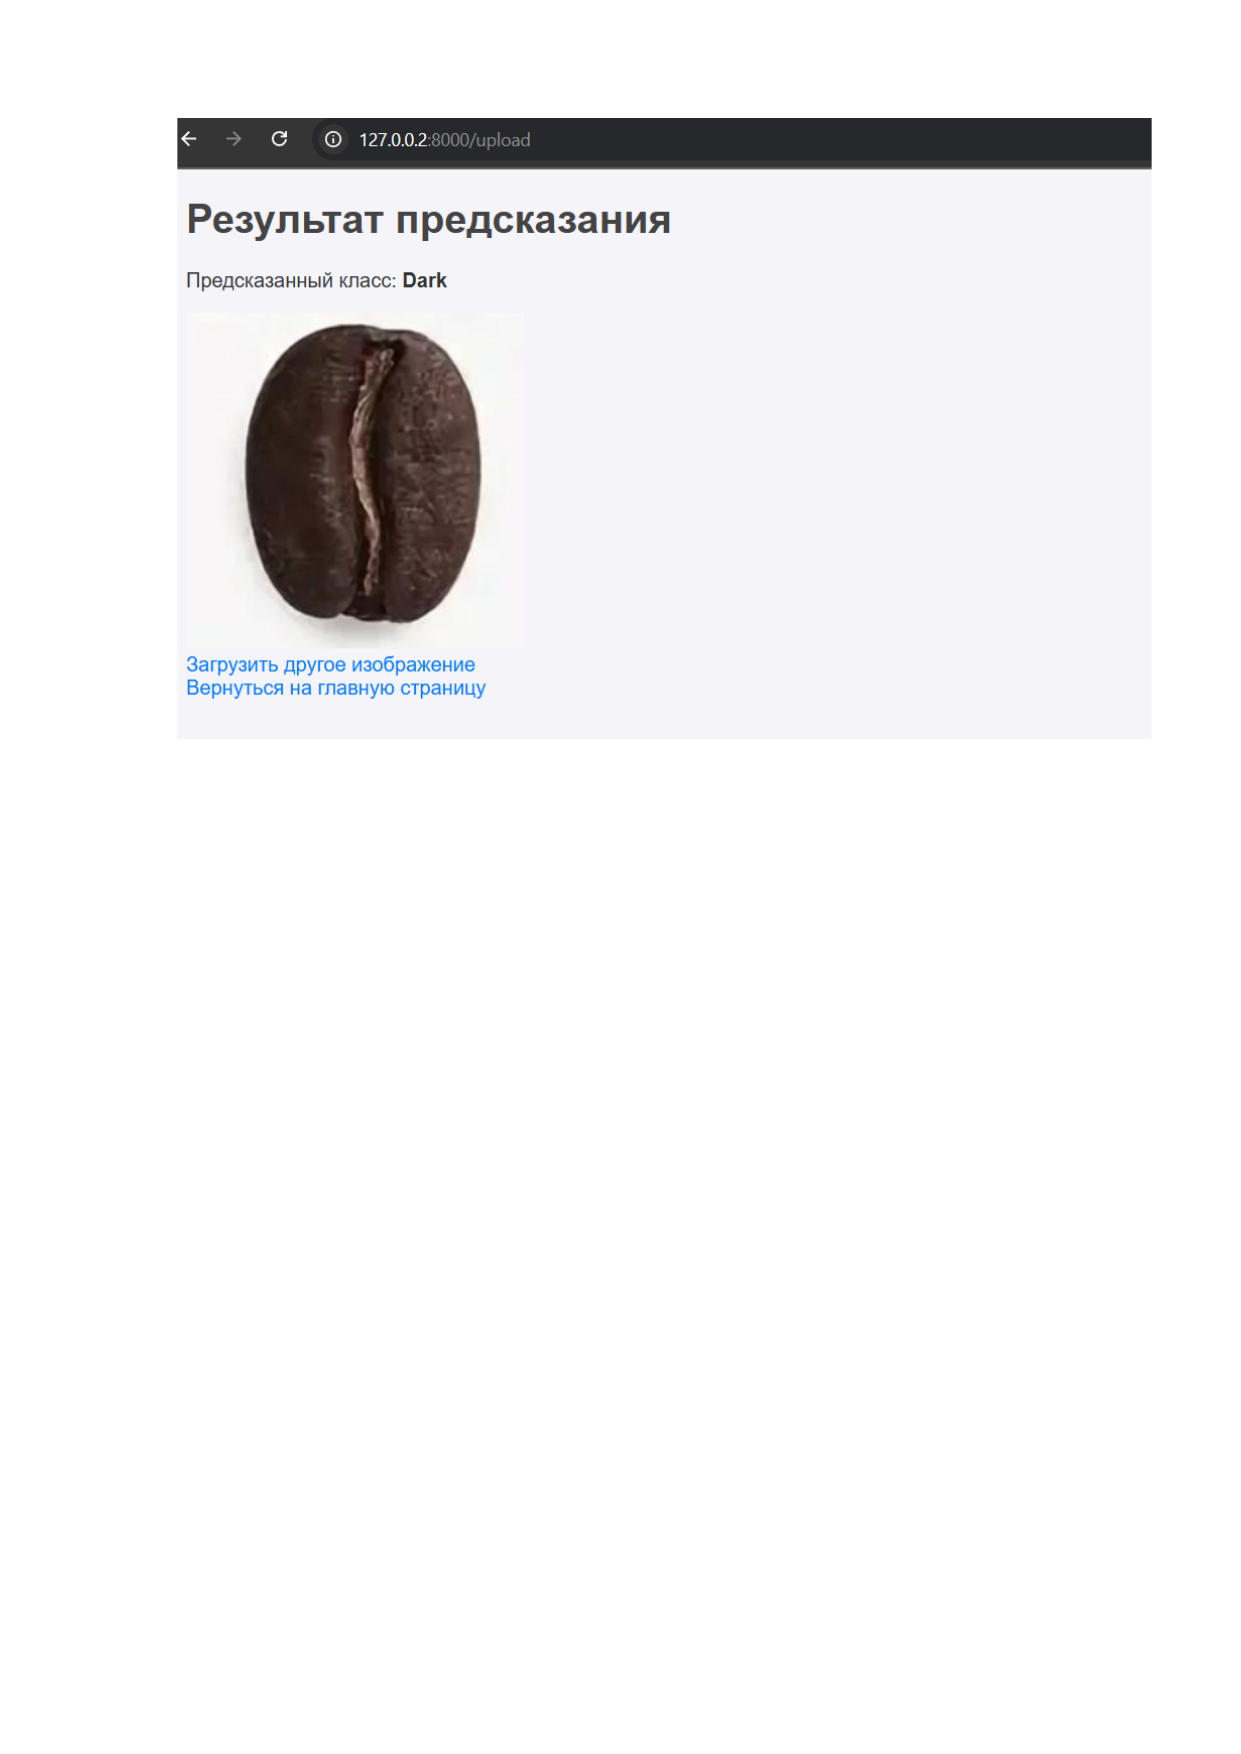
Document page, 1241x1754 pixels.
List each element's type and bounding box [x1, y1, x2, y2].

picture [177, 118, 1152, 739]
